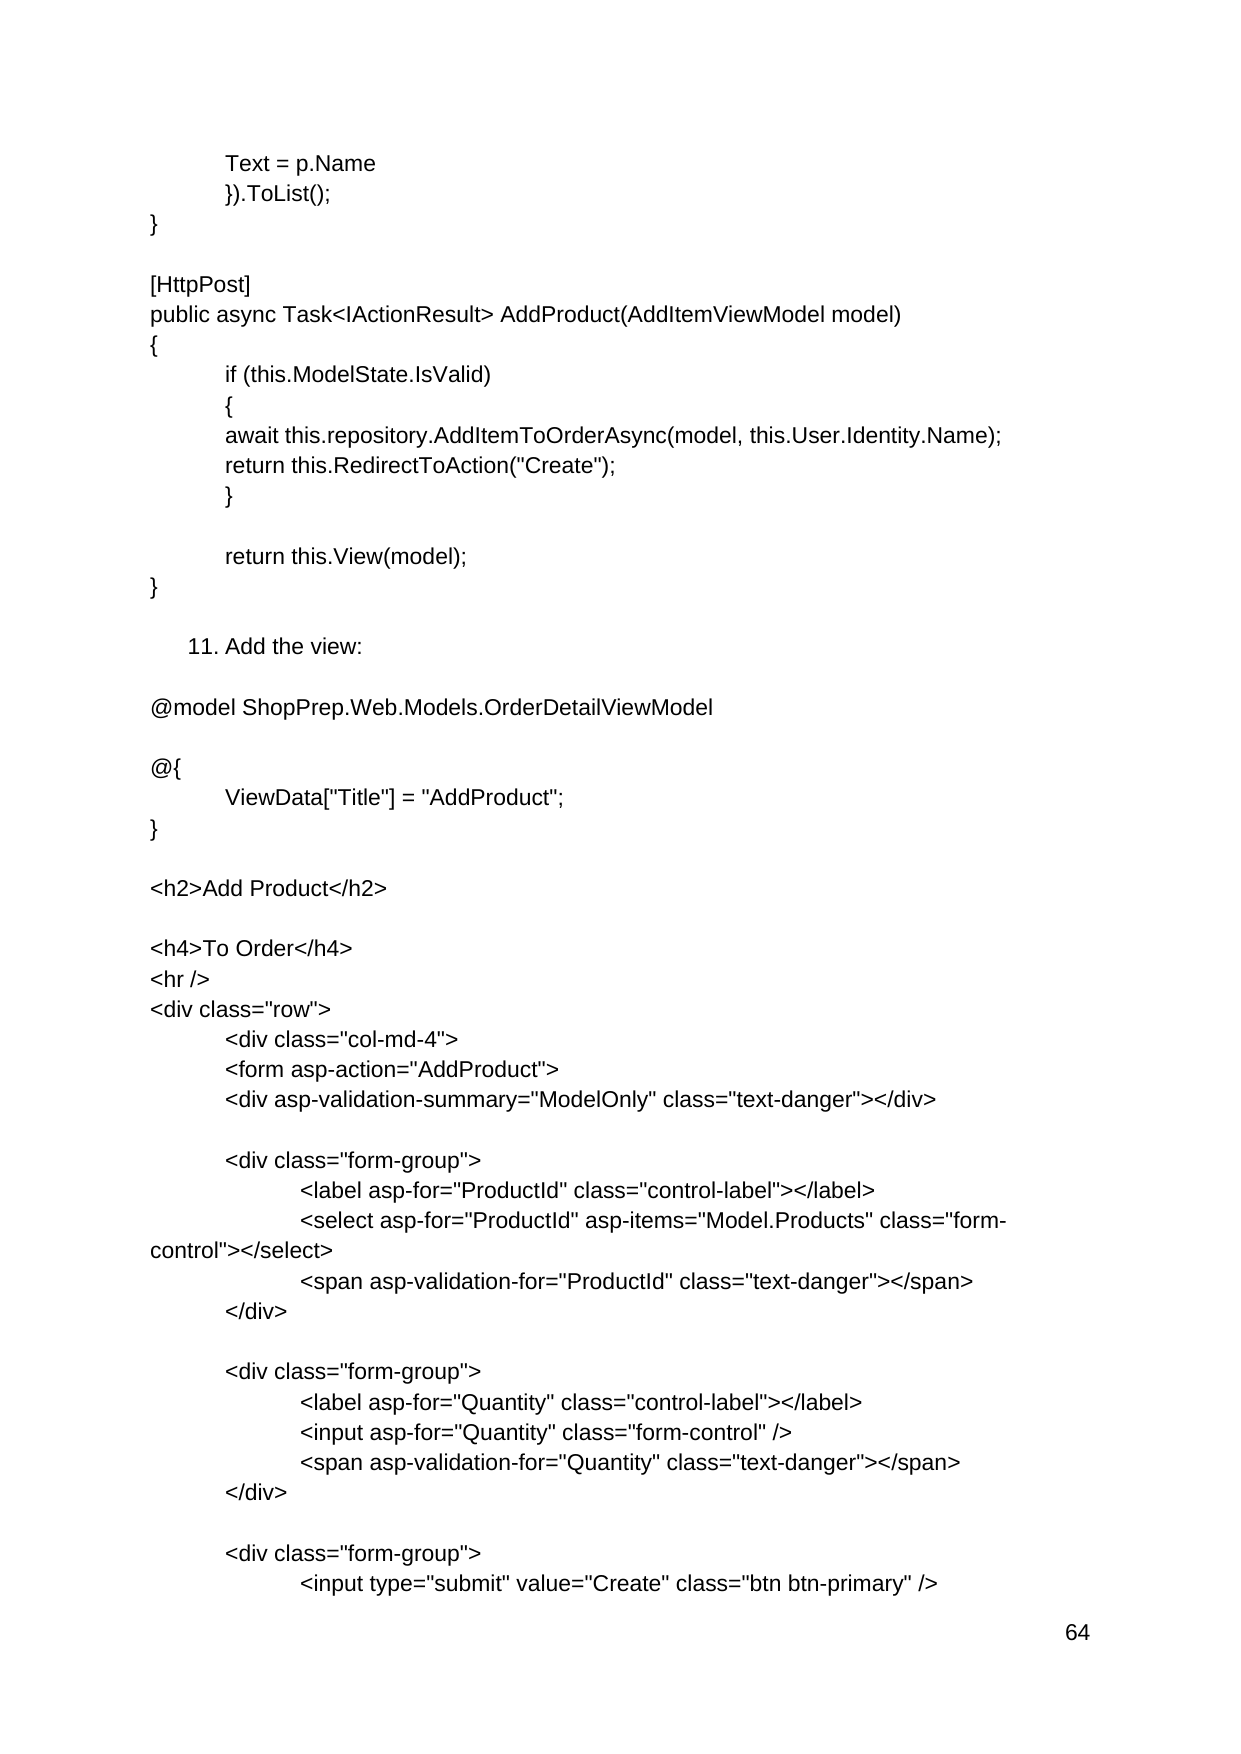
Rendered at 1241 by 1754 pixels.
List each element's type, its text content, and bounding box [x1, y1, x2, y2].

text <label asp-for="Quantity" class="control-label"></label> [150, 1388, 1090, 1415]
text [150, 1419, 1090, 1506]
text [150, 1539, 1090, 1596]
text <div class="row"> [150, 996, 1090, 1022]
text <span asp-validation-for="ProductId" class="text-danger"></span> [150, 1268, 1090, 1294]
text </div> [150, 1298, 1090, 1324]
list Add the view: [187, 633, 1090, 660]
text @model ShopPrep.Web.Models.OrderDetailViewModel [150, 694, 1090, 720]
text <form asp-action="AddProduct"> [150, 1056, 1090, 1083]
text }).ToList(); [150, 180, 1090, 207]
text <div class="form-group"> [150, 1147, 1090, 1173]
text } [150, 482, 1090, 509]
text [HttpPost] [150, 271, 1090, 297]
text } [150, 210, 1090, 237]
text public async Task<IActionResult> AddProduct(AddItemViewModel model) [150, 301, 1090, 327]
text <div asp-validation-summary="ModelOnly" class="text-danger"></div> [150, 1086, 1090, 1113]
text <div class="form-group"> [150, 1358, 1090, 1385]
text @{ [150, 754, 1090, 781]
text } [150, 573, 1090, 599]
text <h4>To Order</h4> [150, 935, 1090, 962]
text <select asp-for="ProductId" asp-items="Model.Products" class="form-control"></select> [150, 1207, 1090, 1264]
text <hr /> [150, 966, 1090, 992]
text return this.RedirectToAction("Create"); [150, 452, 1090, 478]
text } [150, 814, 1090, 841]
text Text = p.Name [150, 150, 1090, 176]
text if (this.ModelState.IsValid) [150, 361, 1090, 388]
text <label asp-for="ProductId" class="control-label"></label> [150, 1177, 1090, 1203]
text <h2>Add Product</h2> [150, 875, 1090, 901]
text { [150, 392, 1090, 418]
text return this.View(model); [150, 543, 1090, 569]
text <div class="col-md-4"> [150, 1026, 1090, 1052]
text { [150, 331, 1090, 358]
text await this.repository.AddItemToOrderAsync(model, this.User.Identity.Name); [150, 422, 1090, 448]
text ViewData["Title"] = "AddProduct"; [150, 784, 1090, 811]
